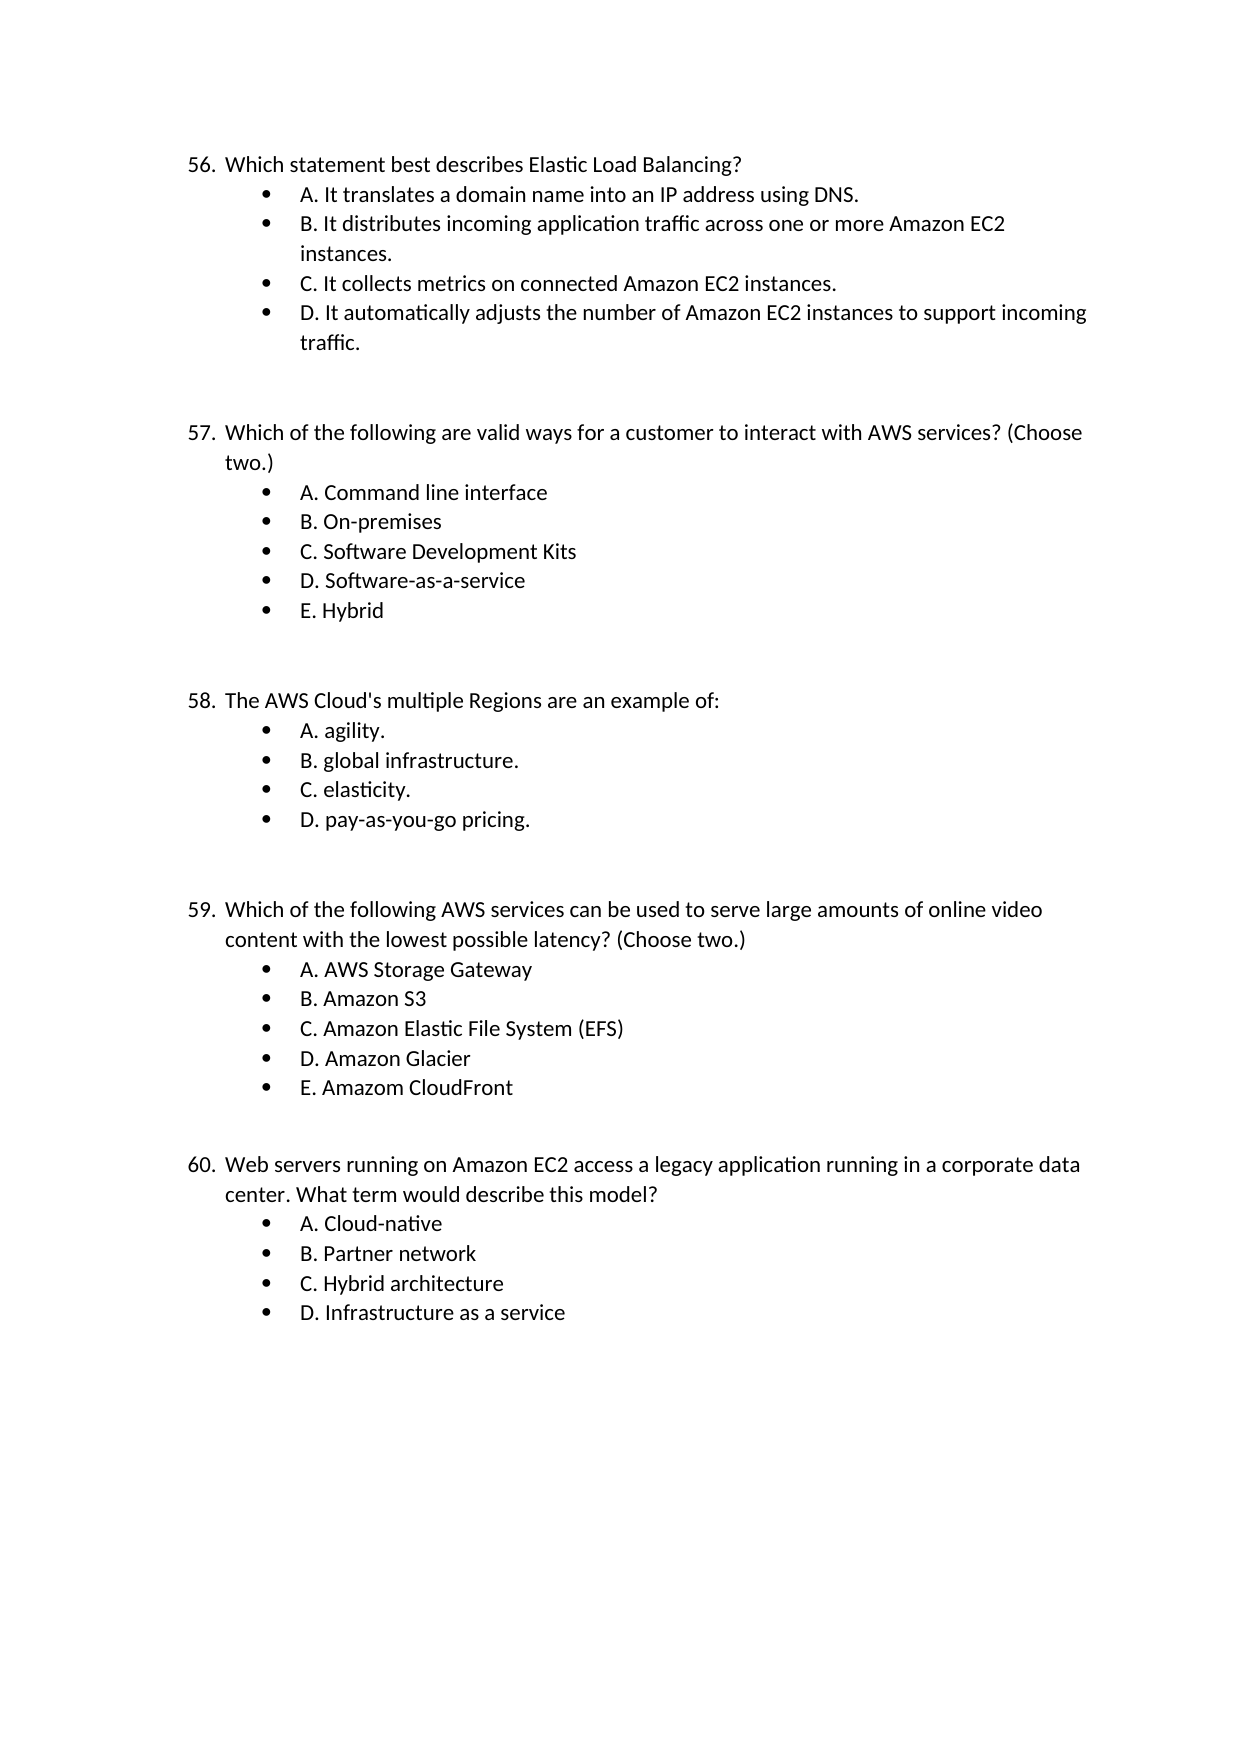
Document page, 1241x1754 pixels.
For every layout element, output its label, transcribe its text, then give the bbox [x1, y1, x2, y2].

list D. It automatically adjusts the number of Amazon EC2 instances to support incoming traffic. [262, 298, 1090, 356]
list D. pay-as-you-go pricing. [262, 805, 1090, 833]
list C. Hybrid architecture [262, 1269, 1090, 1297]
list C. Software Development Kits [262, 537, 1090, 565]
list D. Software-as-a-service [262, 567, 1090, 595]
list Which statement best describes Elastic Load Balancing? [187, 150, 1090, 178]
list A. AWS Storage Gateway [262, 955, 1090, 983]
list Which of the following are valid ways for a customer to interact with AWS services? (Choose two.) [187, 418, 1090, 476]
list The AWS Cloud's multiple Regions are an example of: [187, 686, 1090, 714]
list B. Amazon S3 [262, 984, 1090, 1012]
list Which of the following AWS services can be used to serve large amounts of online video content with the lowest possible latency? (Choose two.) [187, 895, 1090, 953]
list C. It collects metrics on connected Amazon EC2 instances. [262, 269, 1090, 297]
list D. Infrastructure as a service [262, 1298, 1090, 1326]
list B. On-premises [262, 507, 1090, 535]
list E. Amazom CloudFront [262, 1073, 1090, 1101]
list B. global infrastructure. [262, 746, 1090, 774]
list E. Hybrid [262, 596, 1090, 624]
list A. Cloud-native [262, 1209, 1090, 1237]
list A. agility. [262, 716, 1090, 744]
list B. It distributes incoming application traffic across one or more Amazon EC2 instances. [262, 209, 1090, 267]
list B. Partner network [262, 1239, 1090, 1267]
list D. Amazon Glacier [262, 1044, 1090, 1072]
list A. Command line interface [262, 478, 1090, 506]
list C. elasticity. [262, 776, 1090, 803]
list Web servers running on Amazon EC2 access a legacy application running in a corporate data center. What term would describe this model? [187, 1150, 1090, 1208]
list C. Amazon Elastic File System (EFS) [262, 1014, 1090, 1042]
list A. It translates a domain name into an IP address using DNS. [262, 180, 1090, 208]
